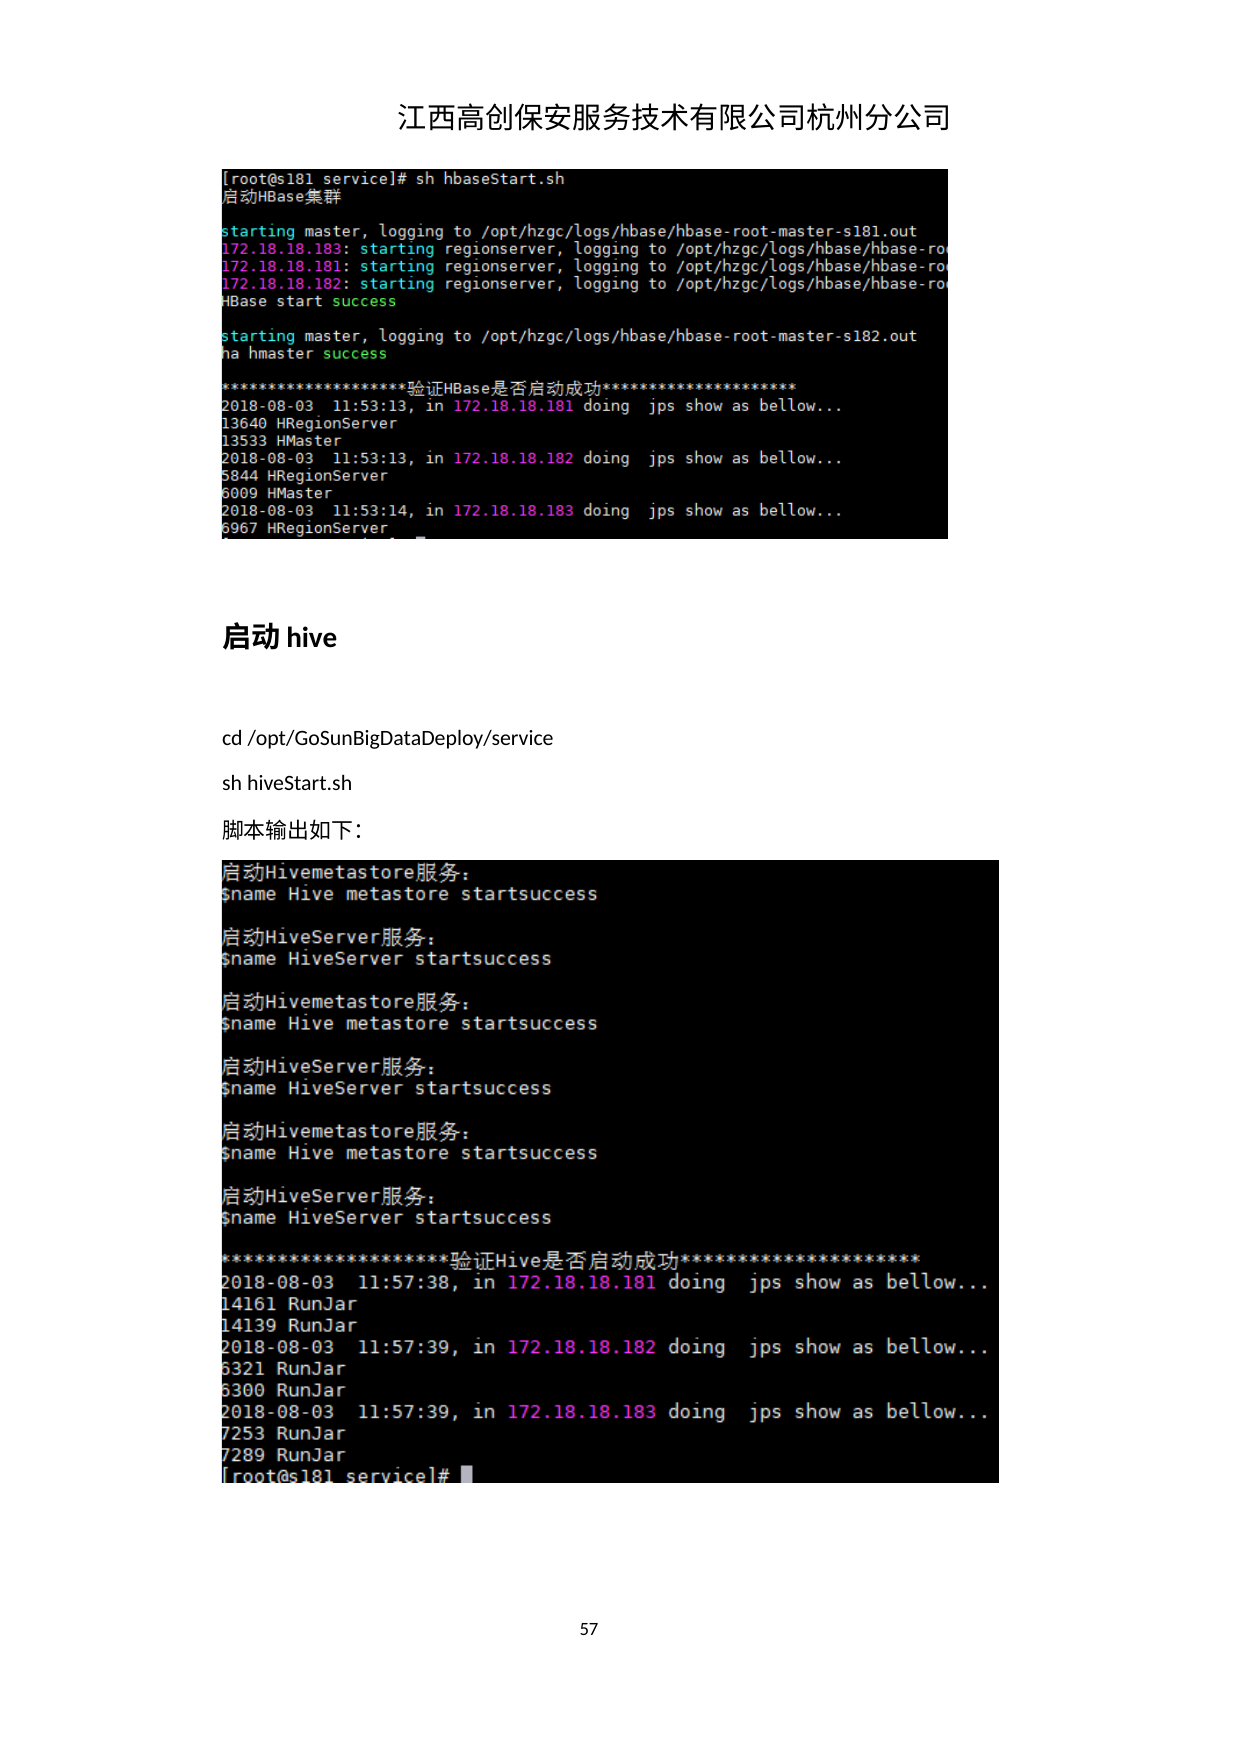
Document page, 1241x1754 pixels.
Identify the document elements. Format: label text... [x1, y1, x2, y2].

text 脚本输出如下： [222, 812, 1128, 845]
subtitle 启动hive [222, 602, 1128, 667]
picture [221, 169, 948, 539]
picture [221, 860, 999, 1483]
text sh hiveStart.sh [222, 767, 1128, 799]
text cd /opt/GoSunBigDataDeploy/service [222, 721, 1128, 753]
